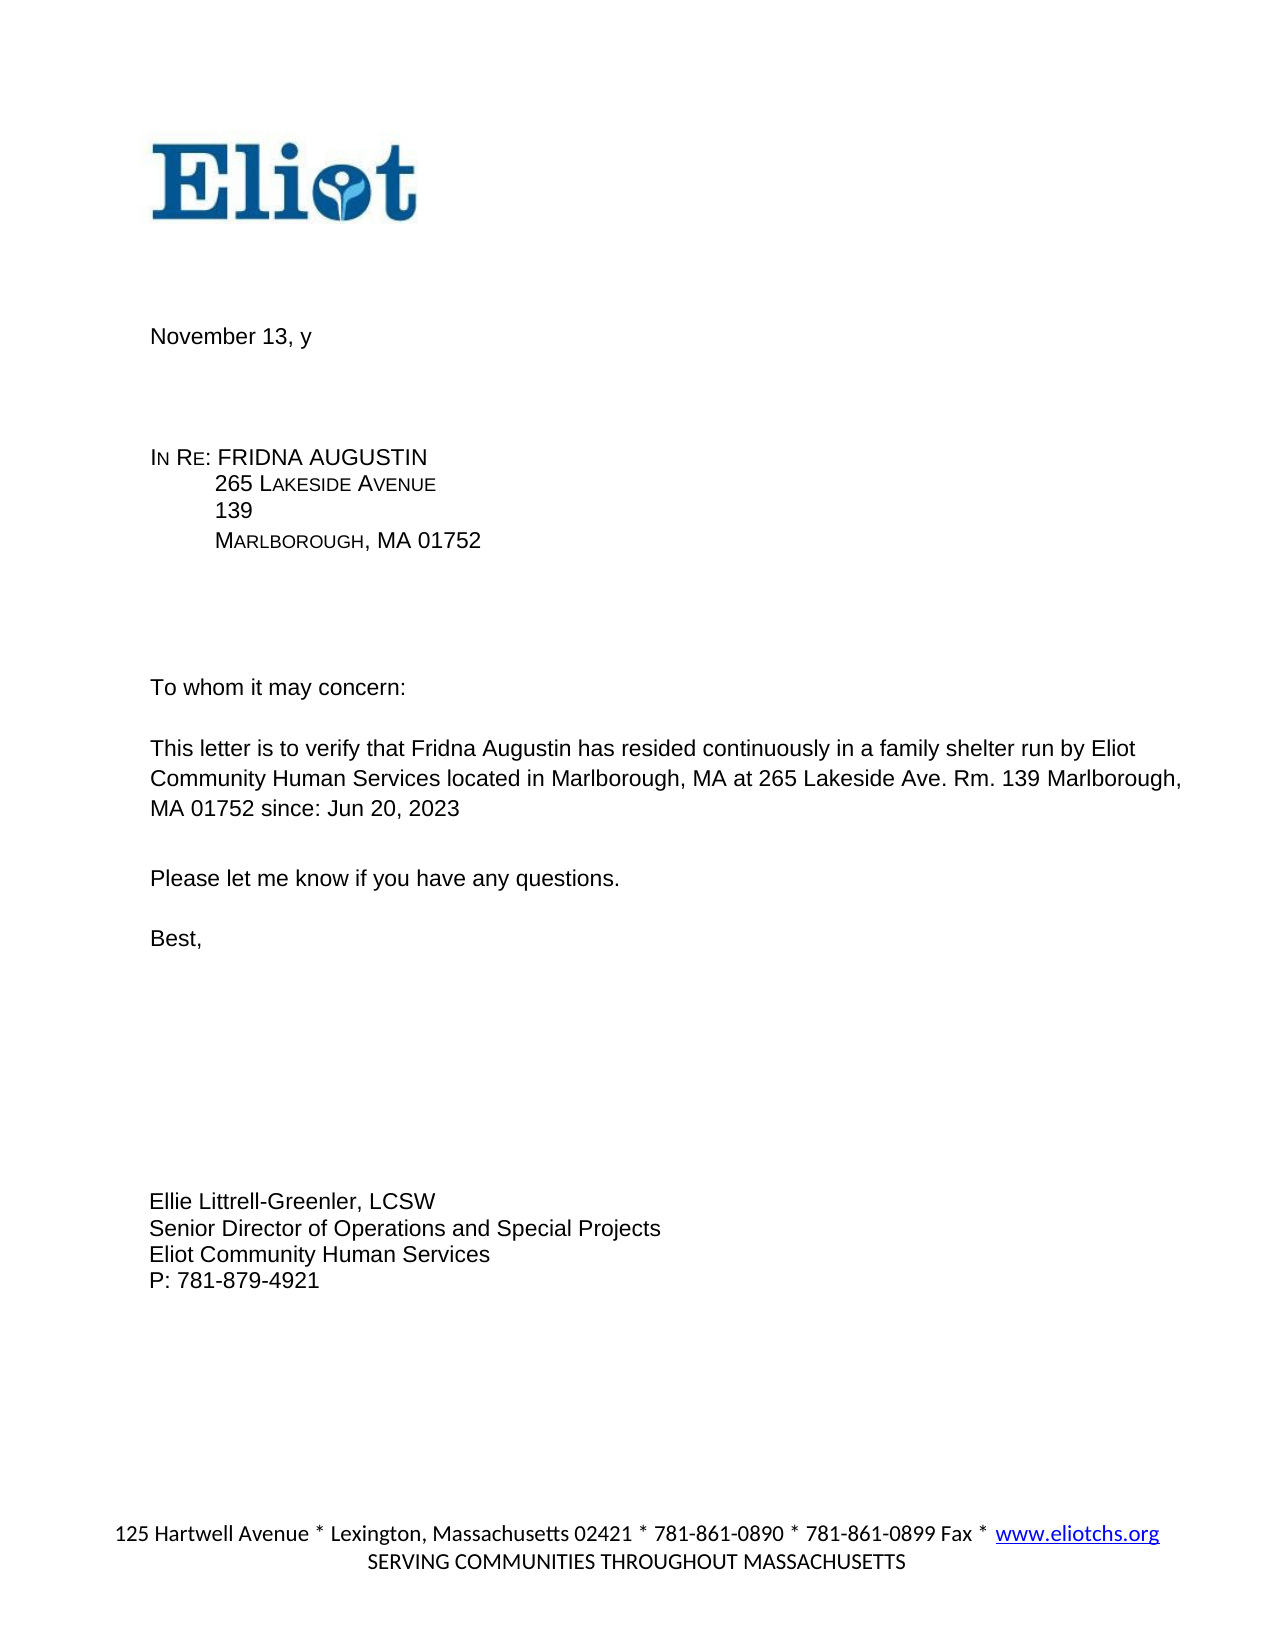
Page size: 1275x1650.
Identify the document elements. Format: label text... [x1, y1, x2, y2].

text Ellie Littrell-Greenler, LCSW [149, 1188, 1210, 1215]
text Eliot Community Human Services [149, 1241, 1210, 1267]
text 139 [150, 497, 1210, 523]
text Please let me know if you have any questions. [150, 864, 948, 891]
text This letter is to verify that Fridna Augustin has resided continuously in a family shelter run by Eliot Community Human Services located in Marlborough, MA at 265 Lakeside Ave. Rm. 139 Marlborough, MA 01752 since: Jun 20, 2023 [150, 735, 1210, 822]
text In Re: FRIDNA AUGUSTIN [150, 444, 730, 470]
text Senior Director of Operations and Special Projects [149, 1215, 1210, 1241]
text 265 Lakeside Avenue [150, 470, 658, 497]
text P: 781-879-4921 [149, 1267, 1210, 1294]
text To whom it may concern: [150, 674, 659, 701]
text July 15, 2024 [150, 323, 659, 349]
text Best, [150, 925, 1210, 951]
picture [139, 131, 418, 224]
text Marlborough, MA 01752 [150, 527, 658, 553]
